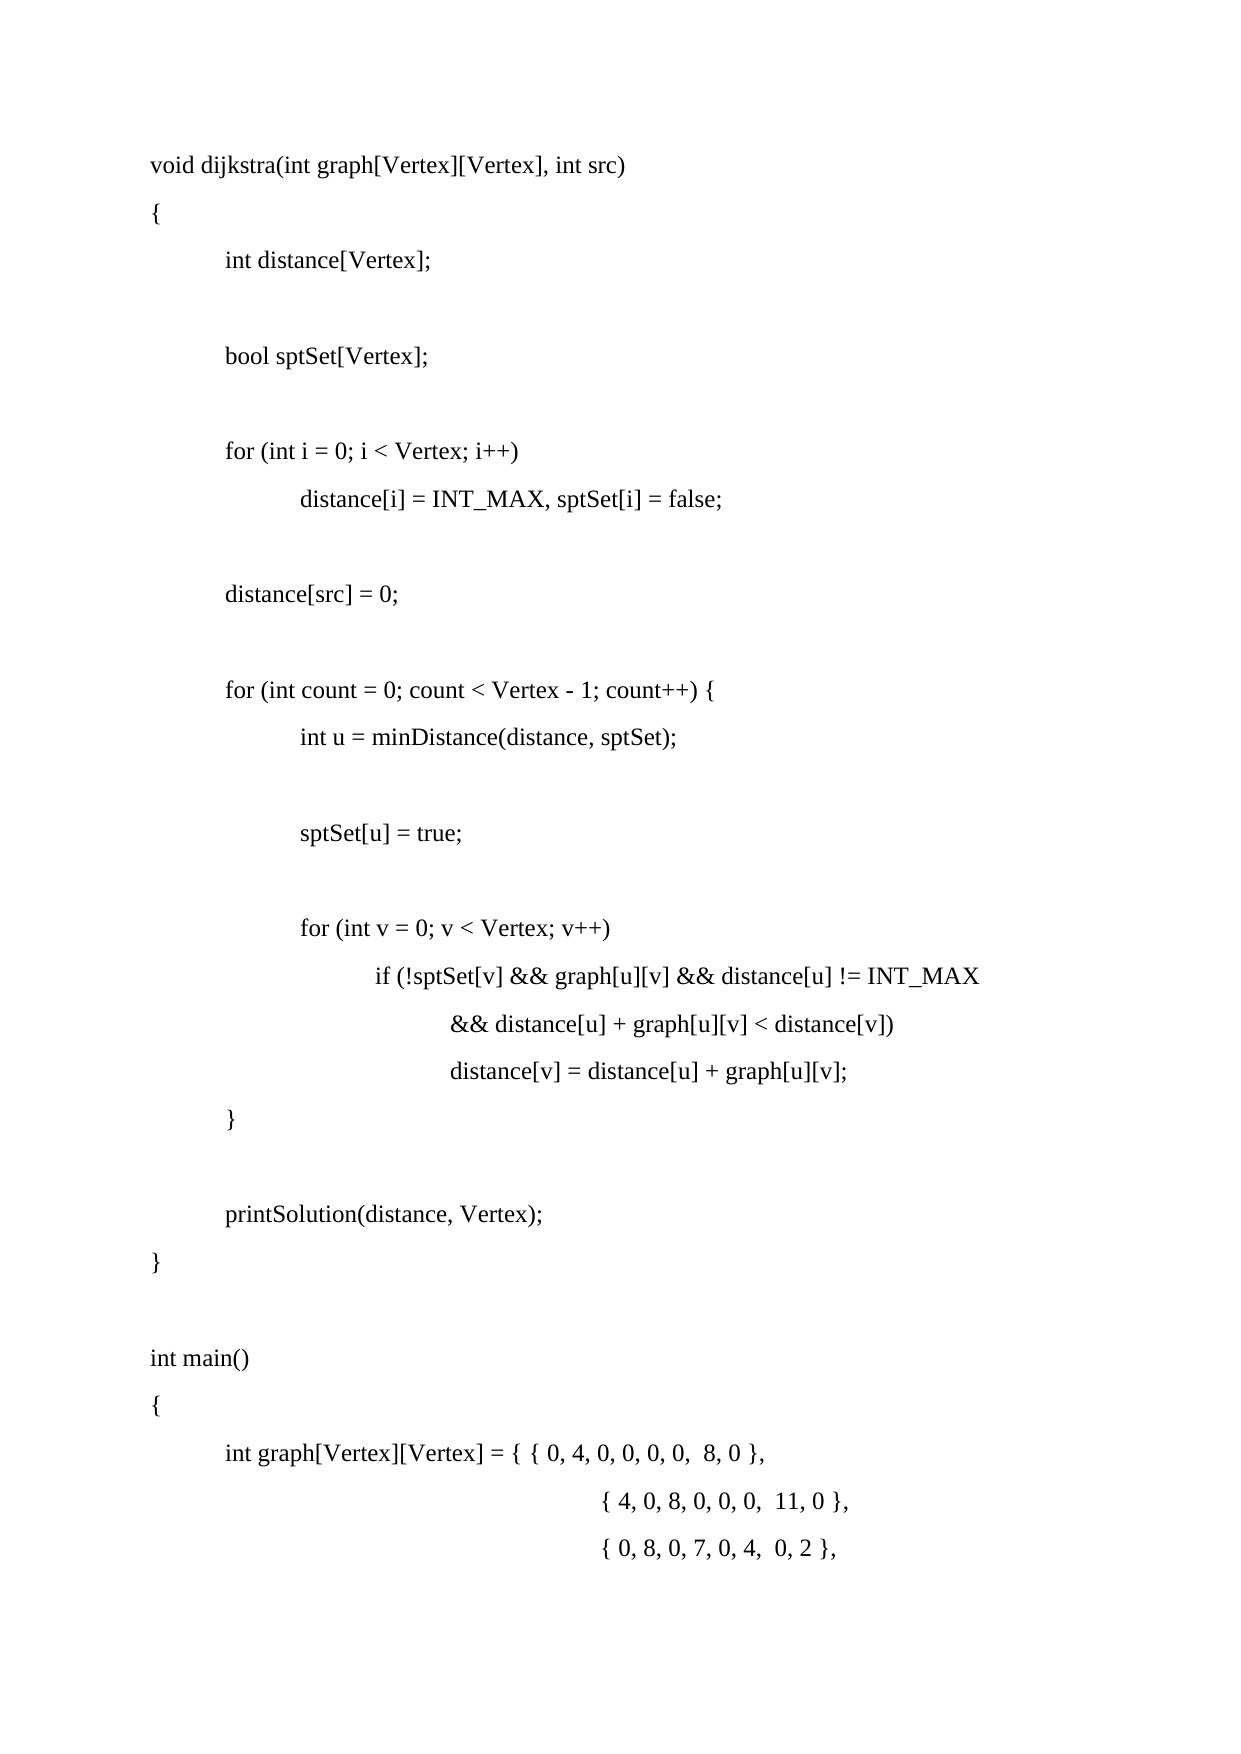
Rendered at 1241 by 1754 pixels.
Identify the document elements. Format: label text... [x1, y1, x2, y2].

text && distance[u] + graph[u][v] < distance[v]) [150, 1009, 1090, 1037]
text printSolution(distance, Vertex); [150, 1199, 1090, 1228]
text for (int i = 0; i < Vertex; i++) [150, 436, 1090, 465]
text distance[i] = INT_MAX, sptSet[i] = false; [150, 484, 1090, 513]
text bool sptSet[Vertex]; [150, 341, 1090, 369]
text distance[v] = distance[u] + graph[u][v]; [150, 1056, 1090, 1085]
text { [150, 198, 1090, 226]
text distance[src] = 0; [150, 579, 1090, 608]
text { [150, 1390, 1090, 1419]
text for (int count = 0; count < Vertex - 1; count++) { [150, 675, 1090, 703]
text int u = minDistance(distance, sptSet); [150, 722, 1090, 751]
text int graph[Vertex][Vertex] = { { 0, 4, 0, 0, 0, 0, 8, 0 }, [150, 1438, 1090, 1467]
text } [150, 1104, 1090, 1133]
text { 4, 0, 8, 0, 0, 0, 11, 0 }, [150, 1486, 1090, 1514]
text int distance[Vertex]; [150, 245, 1090, 274]
text sptSet[u] = true; [150, 818, 1090, 847]
text int main() [150, 1343, 1090, 1371]
text for (int v = 0; v < Vertex; v++) [150, 913, 1090, 942]
text } [150, 1247, 1090, 1276]
text { 0, 8, 0, 7, 0, 4, 0, 2 }, [150, 1533, 1090, 1562]
text if (!sptSet[v] && graph[u][v] && distance[u] != INT_MAX [150, 961, 1090, 990]
text void dijkstra(int graph[Vertex][Vertex], int src) [150, 150, 1090, 179]
